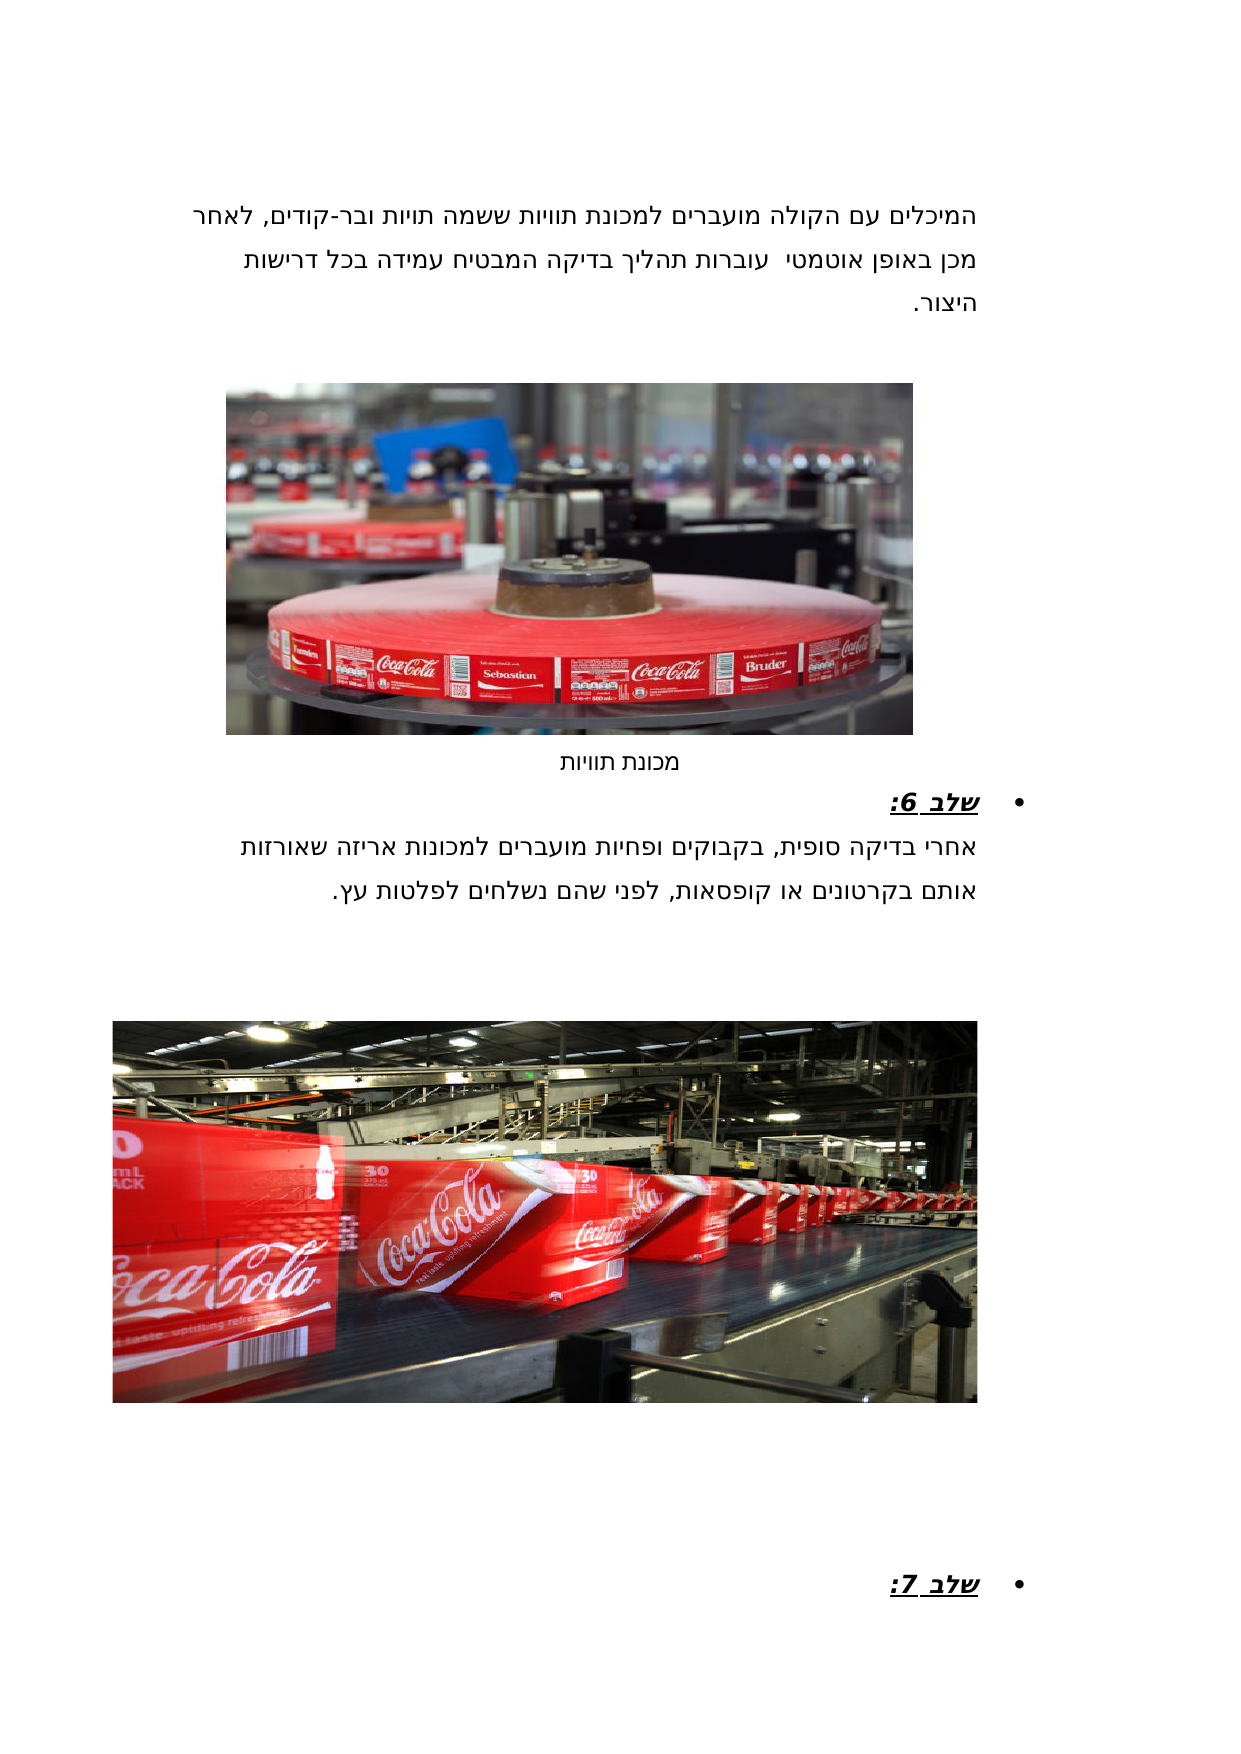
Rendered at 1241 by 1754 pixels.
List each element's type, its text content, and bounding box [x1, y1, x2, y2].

list המיכלים עם הקולה מועברים למכונת תוויות ששמה תויות ובר-קודים, לאחר מכן באופן אוטמטי עוברות תהליך בדיקה המבטיח עמידה בכל דרישות היצור. [187, 201, 978, 318]
picture [112, 1021, 978, 1403]
list שלב 7: [187, 1570, 1015, 1599]
text מכונת תוויות [187, 749, 1053, 775]
list אחרי בדיקה סופית, בקבוקים ופחיות מועברים למכונות אריזה שאורזות אותם בקרטונים או קופסאות, לפני שהם נשלחים לפלטות עץ. [187, 832, 978, 905]
picture [163, 383, 978, 735]
list שלב 6: [187, 788, 1015, 817]
